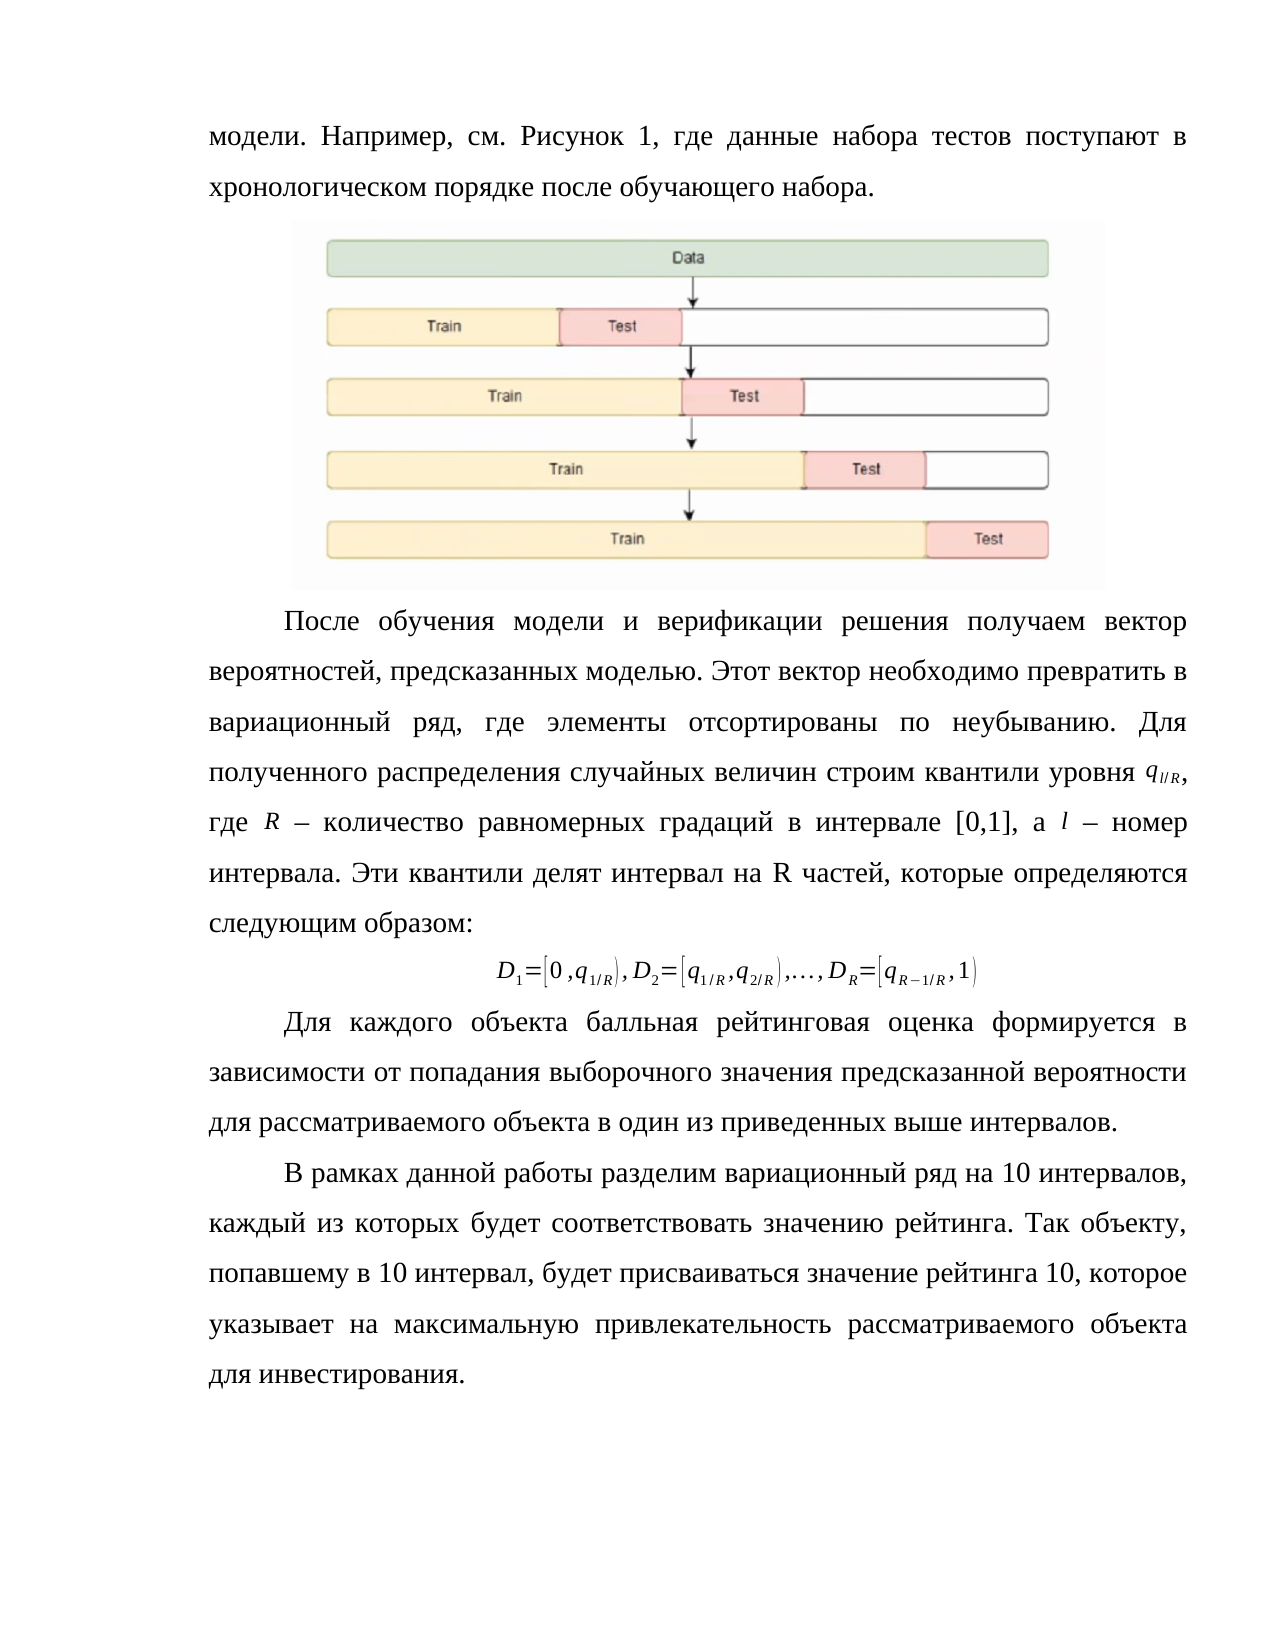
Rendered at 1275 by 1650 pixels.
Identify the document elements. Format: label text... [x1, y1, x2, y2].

picture [291, 219, 1106, 590]
text В рамках данной работы разделим вариационный ряд на 10 интервалов, каждый из которых будет соответствовать значению рейтинга. Так объекту, попавшему в 10 интервал, будет присваиваться значение рейтинга 10, которое указывает на максимальную привлекательность рассматриваемого объекта для инвестирования. [208, 1155, 1188, 1390]
text После обучения модели и верификации решения получаем вектор вероятностей, предсказанных моделью. Этот вектор необходимо превратить в вариационный ряд, где элементы отсортированы по неубыванию. Для полученного распределения случайных величин строим квантили уровня , где – количество равномерных градаций в интервале [0,1], а – номер интервала. Эти квантили делят интервал на R частей, которые определяются следующим образом: [208, 603, 1188, 938]
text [208, 118, 1188, 202]
text Для каждого объекта балльная рейтинговая оценка формируется в зависимости от попадания выборочного значения предсказанной вероятности для рассматриваемого объекта в один из приведенных выше интервалов. [208, 1004, 1188, 1138]
